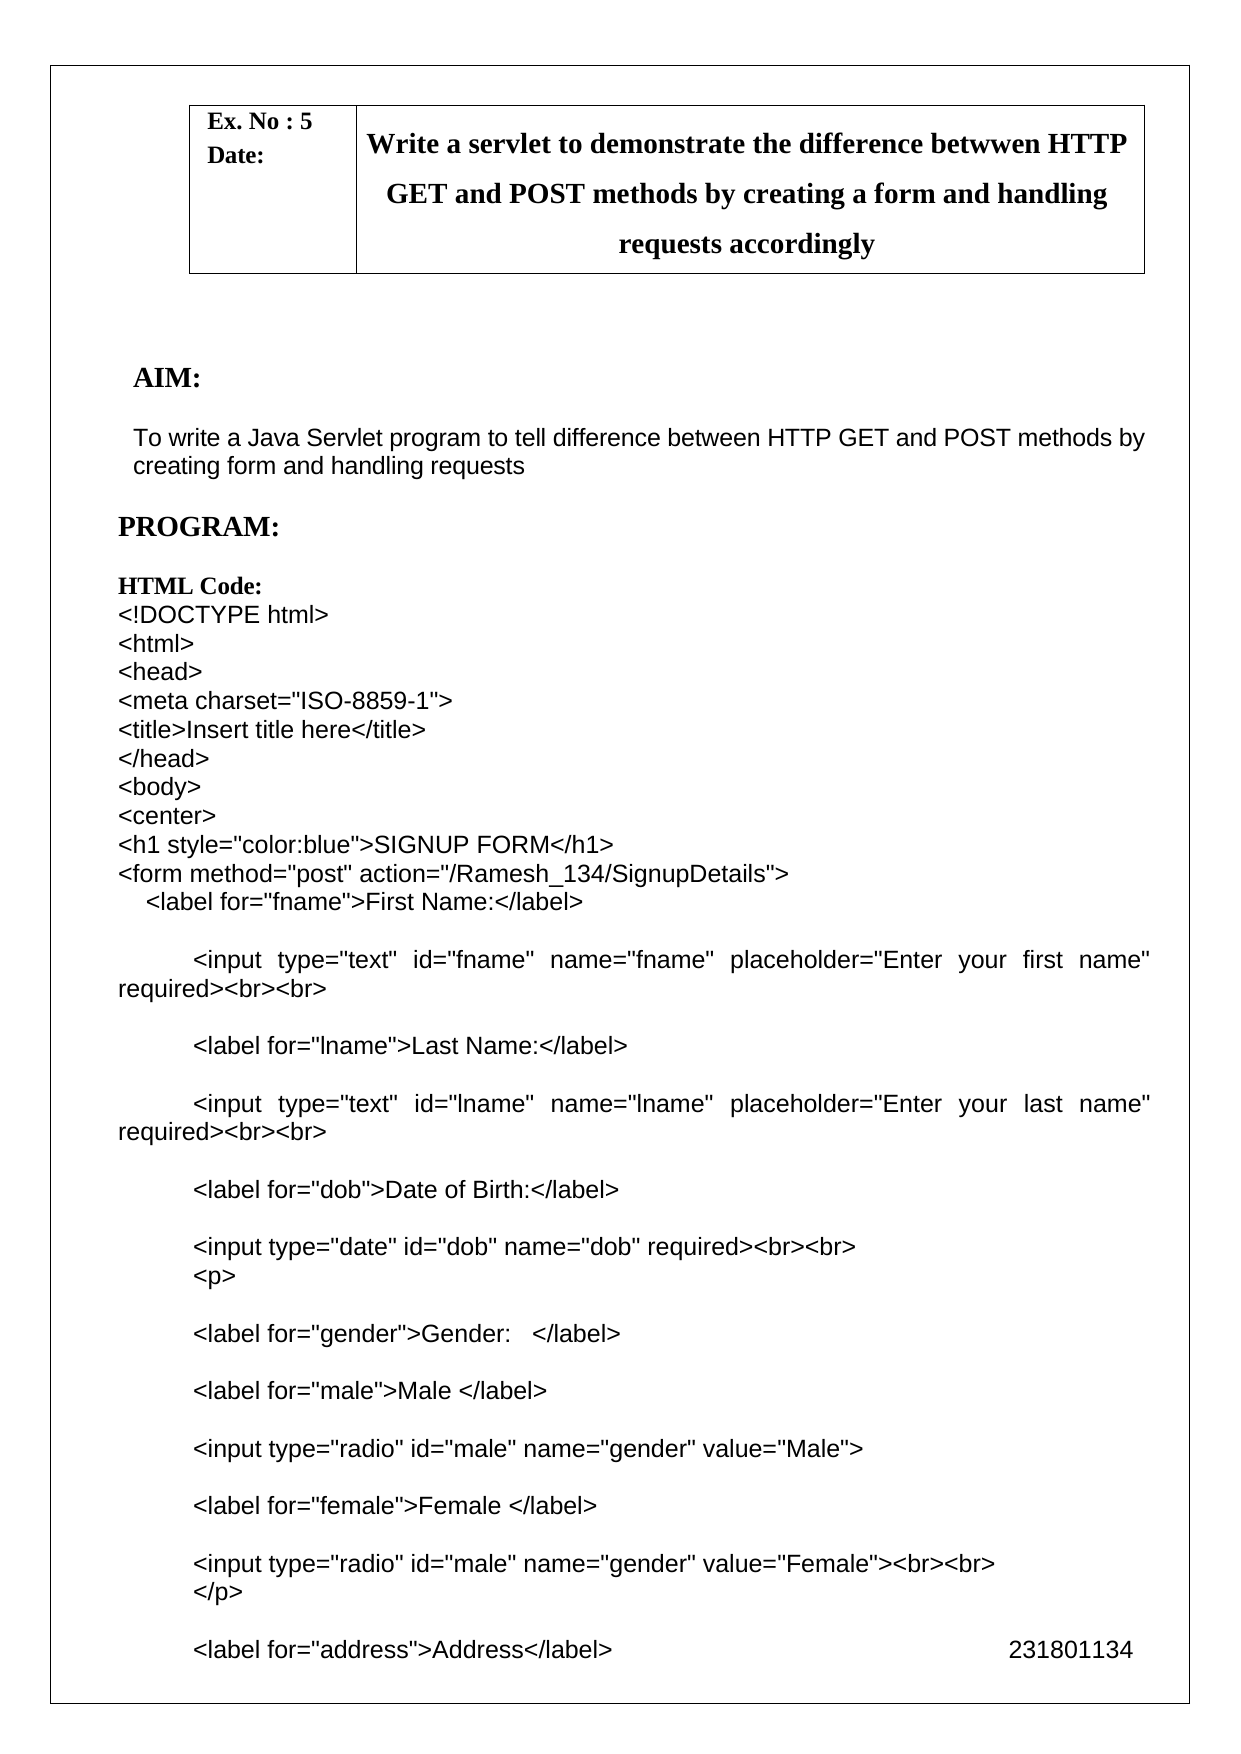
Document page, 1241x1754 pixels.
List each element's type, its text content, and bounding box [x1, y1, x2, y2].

text <input type="date" id="dob" name="dob" required><br><br> [118, 1232, 1152, 1261]
text To write a Java Servlet program to tell difference between HTTP GET and POST methods by creating form and handling requests [133, 423, 1152, 480]
text <title>Insert title here</title> [118, 715, 1152, 744]
text <label for="male">Male </label> [118, 1376, 1152, 1405]
text <meta charset="ISO-8859-1"> [118, 686, 1152, 715]
text </p> [118, 1577, 1152, 1606]
text <input type="radio" id="male" name="gender" value="Female"><br><br> [118, 1549, 1152, 1577]
text <label for="address">Address</label> 231801134 [118, 1635, 1152, 1664]
text <head> [118, 657, 1152, 686]
text <label for="dob">Date of Birth:</label> [118, 1175, 1152, 1204]
text <center> [118, 801, 1152, 830]
text <body> [118, 772, 1152, 801]
text HTML Code: [118, 571, 1152, 600]
table_header Ex. No : 5 Date: [190, 106, 356, 273]
text AIM: [133, 360, 1152, 394]
text PROGRAM: [118, 509, 1152, 542]
text <input type="text" id="fname" name="fname" placeholder="Enter your first name" required><br><br> [118, 945, 1152, 1002]
text <label for="female">Female </label> [118, 1491, 1152, 1520]
text <label for="fname">First Name:</label> [118, 887, 1152, 916]
text <html> [118, 629, 1152, 657]
text <p> [118, 1261, 1152, 1290]
text <form method="post" action="/Ramesh_134/SignupDetails"> [118, 859, 1152, 887]
text <input type="radio" id="male" name="gender" value="Male"> [118, 1434, 1152, 1462]
text <label for="lname">Last Name:</label> [118, 1031, 1152, 1060]
text <h1 style="color:blue">SIGNUP FORM</h1> [118, 830, 1152, 859]
table_header Write a servlet to demonstrate the difference betwwen HTTP GET and POST methods by creating a form and handling requests accordingly [357, 106, 1144, 273]
text <input type="text" id="lname" name="lname" placeholder="Enter your last name" required><br><br> [118, 1089, 1152, 1146]
text <!DOCTYPE html> [118, 600, 1152, 629]
text </head> [118, 744, 1152, 772]
text <label for="gender">Gender: </label> [118, 1319, 1152, 1347]
